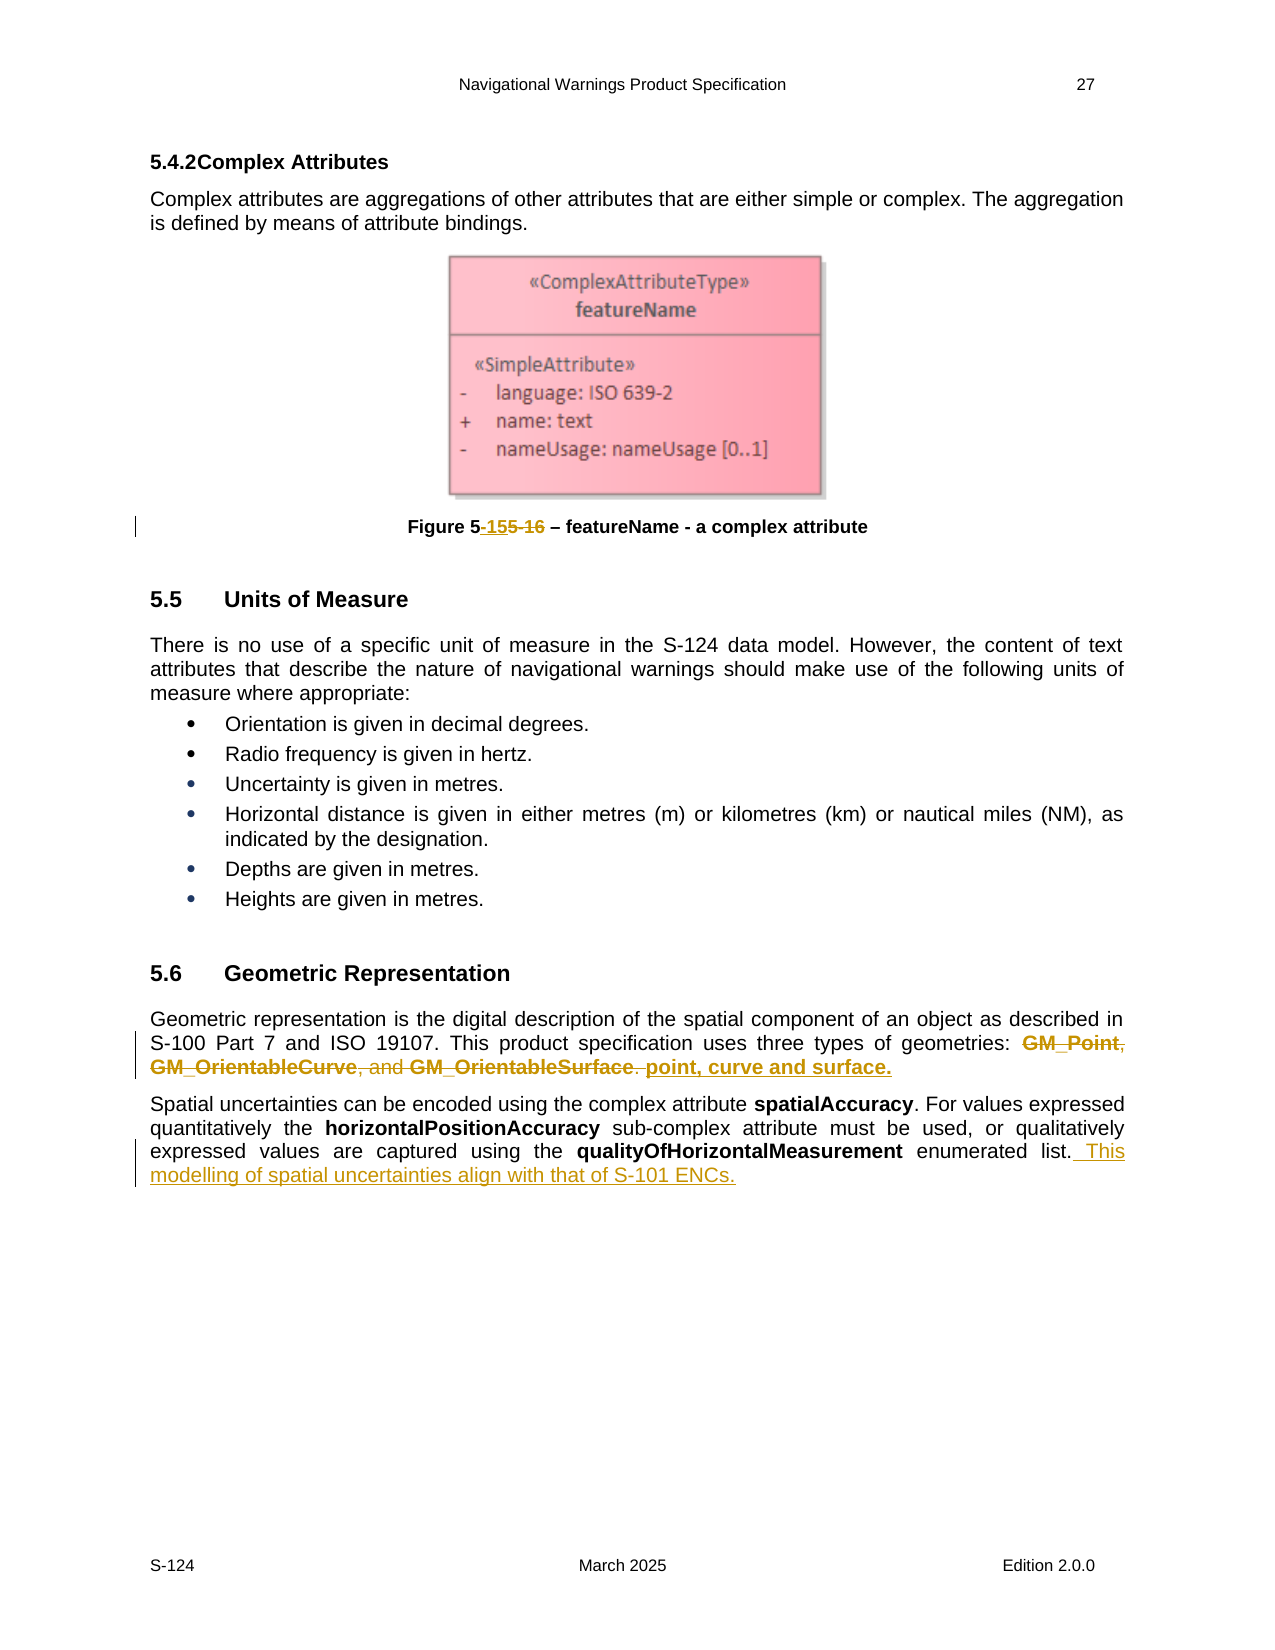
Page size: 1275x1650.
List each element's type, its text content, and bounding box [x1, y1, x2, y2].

list Horizontal distance is given in either metres (m) or kilometres (km) or nautical miles (NM), as indicated by the designation. [187, 802, 1125, 850]
list Depths are given in metres. [187, 857, 1125, 881]
list Figure 5 – featureName - a complex attribute [150, 516, 1125, 537]
list Uncertainty is given in metres. [187, 772, 1125, 796]
text Spatial uncertainties can be encoded using the complex attribute spatialAccuracy. For values expressed quantitatively the horizontalPositionAccuracy sub-complex attribute must be used, or qualitatively expressed values are captured using the qualityOfHorizontalMeasurement enumerated list. [150, 1091, 1125, 1187]
subtitle Geometric Representation [150, 960, 1125, 986]
list Heights are given in metres. [187, 887, 1125, 911]
text Geometric representation is the digital description of the spatial component of an object as described in S-100 Part 7 and ISO 19107. This product specification uses three types of geometries: [150, 1007, 1125, 1079]
subtitle Complex Attributes [150, 150, 1125, 174]
list Orientation is given in decimal degrees. [187, 711, 1125, 735]
list Complex attributes are aggregations of other attributes that are either simple or complex. The aggregation is defined by means of attribute bindings. [150, 186, 1125, 234]
text There is no use of a specific unit of measure in the S-124 data model. However, the content of text attributes that describe the nature of navigational warnings should make use of the following units of measure where appropriate: [150, 633, 1125, 705]
subtitle Units of Measure [150, 586, 1125, 612]
picture [439, 246, 836, 503]
list Radio frequency is given in hertz. [187, 742, 1125, 766]
